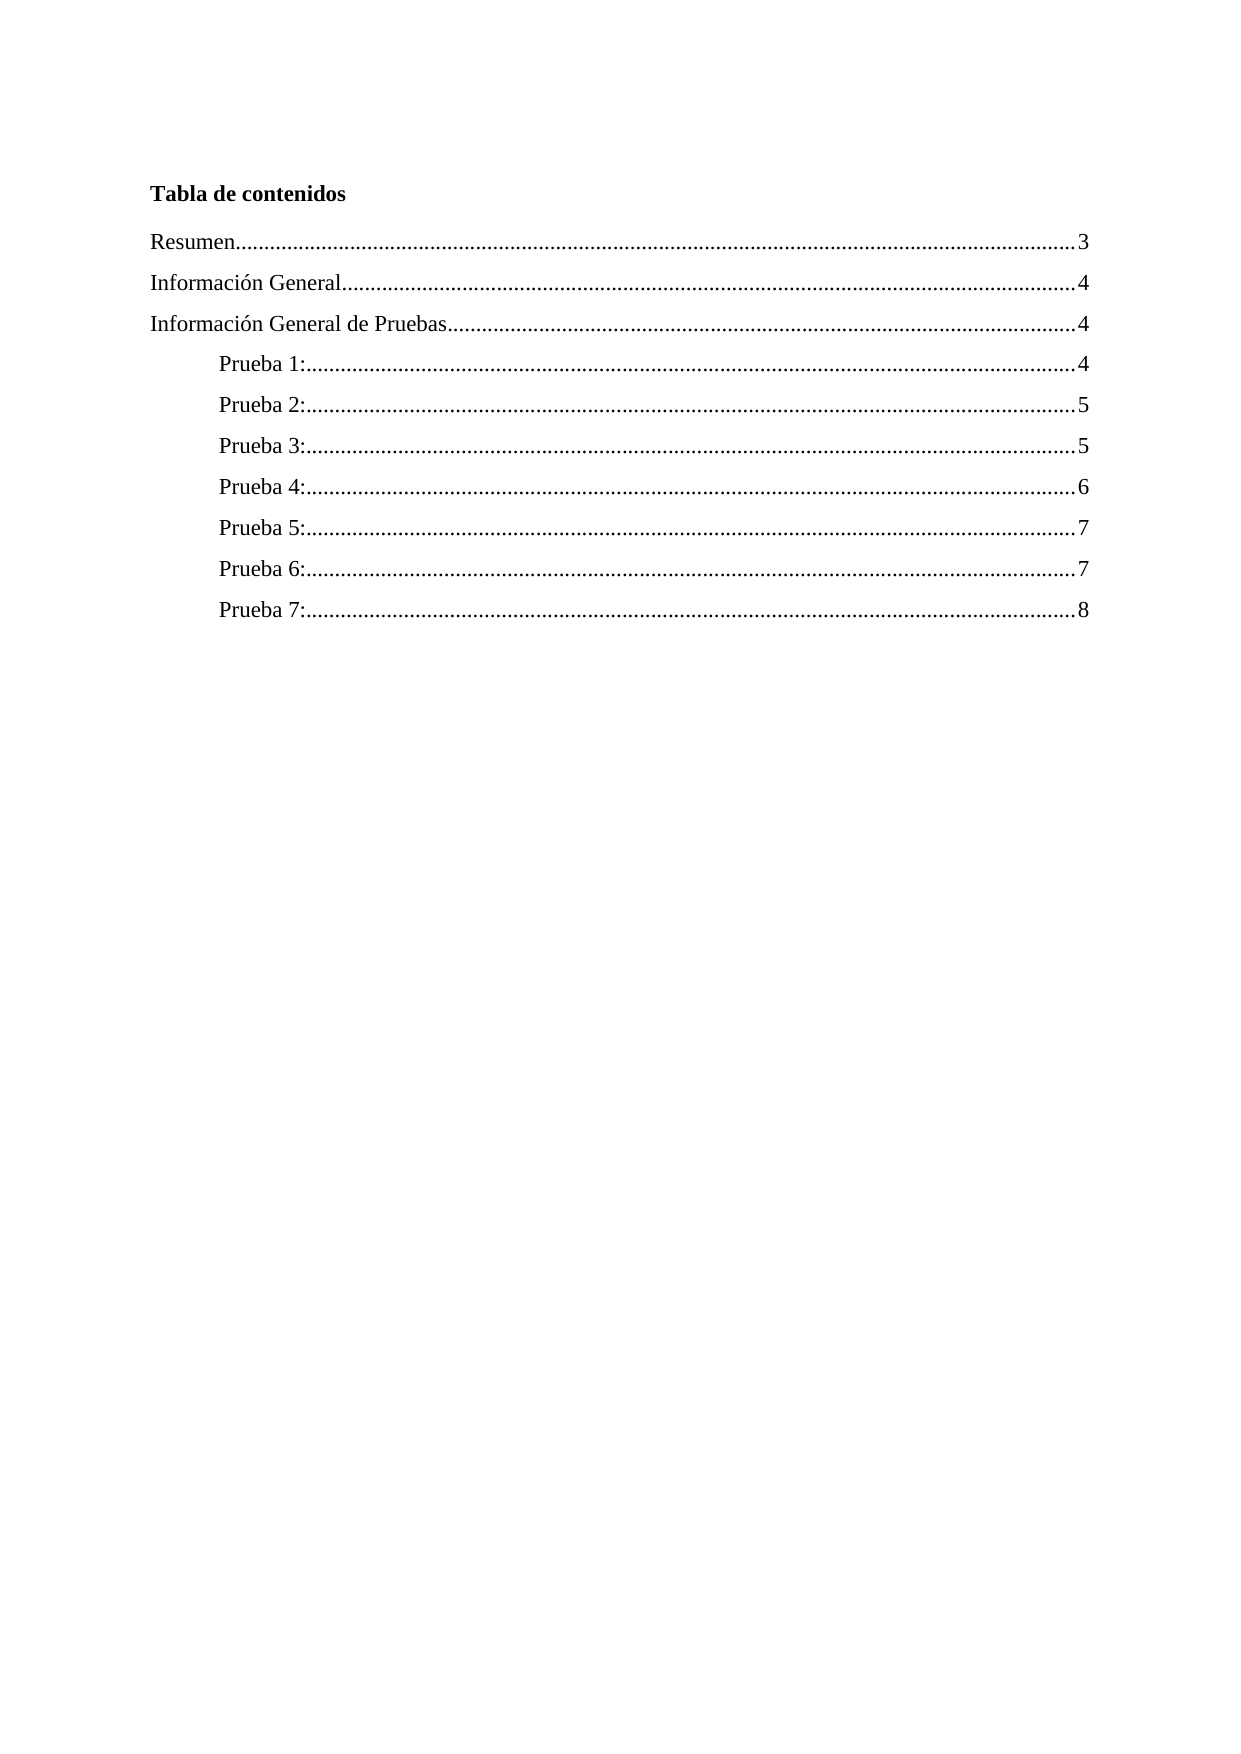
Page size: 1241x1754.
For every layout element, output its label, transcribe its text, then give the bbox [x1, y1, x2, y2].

text Tabla de contenidos [150, 181, 1090, 207]
